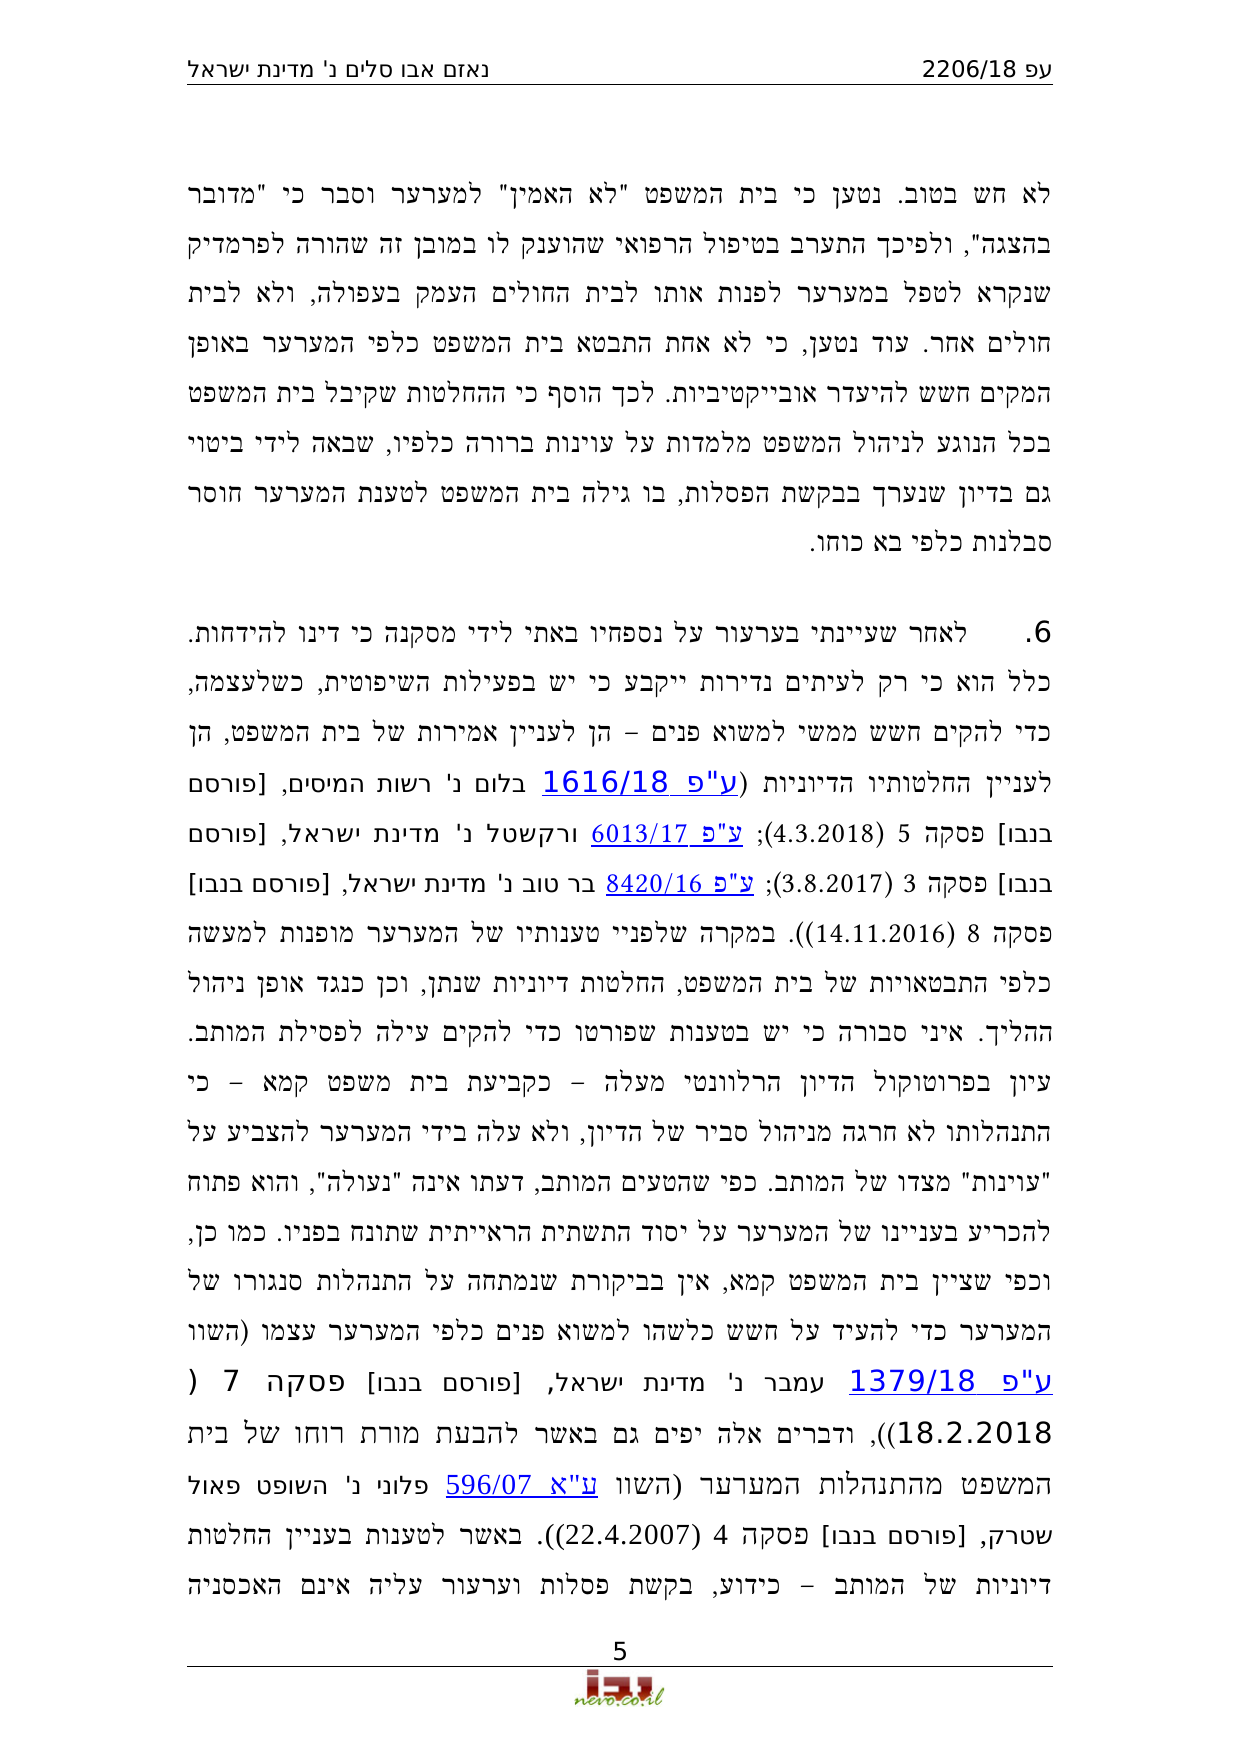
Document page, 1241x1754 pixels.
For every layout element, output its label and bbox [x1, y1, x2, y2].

list [187, 177, 1053, 559]
list [187, 615, 1053, 1602]
picture [574, 1669, 666, 1707]
